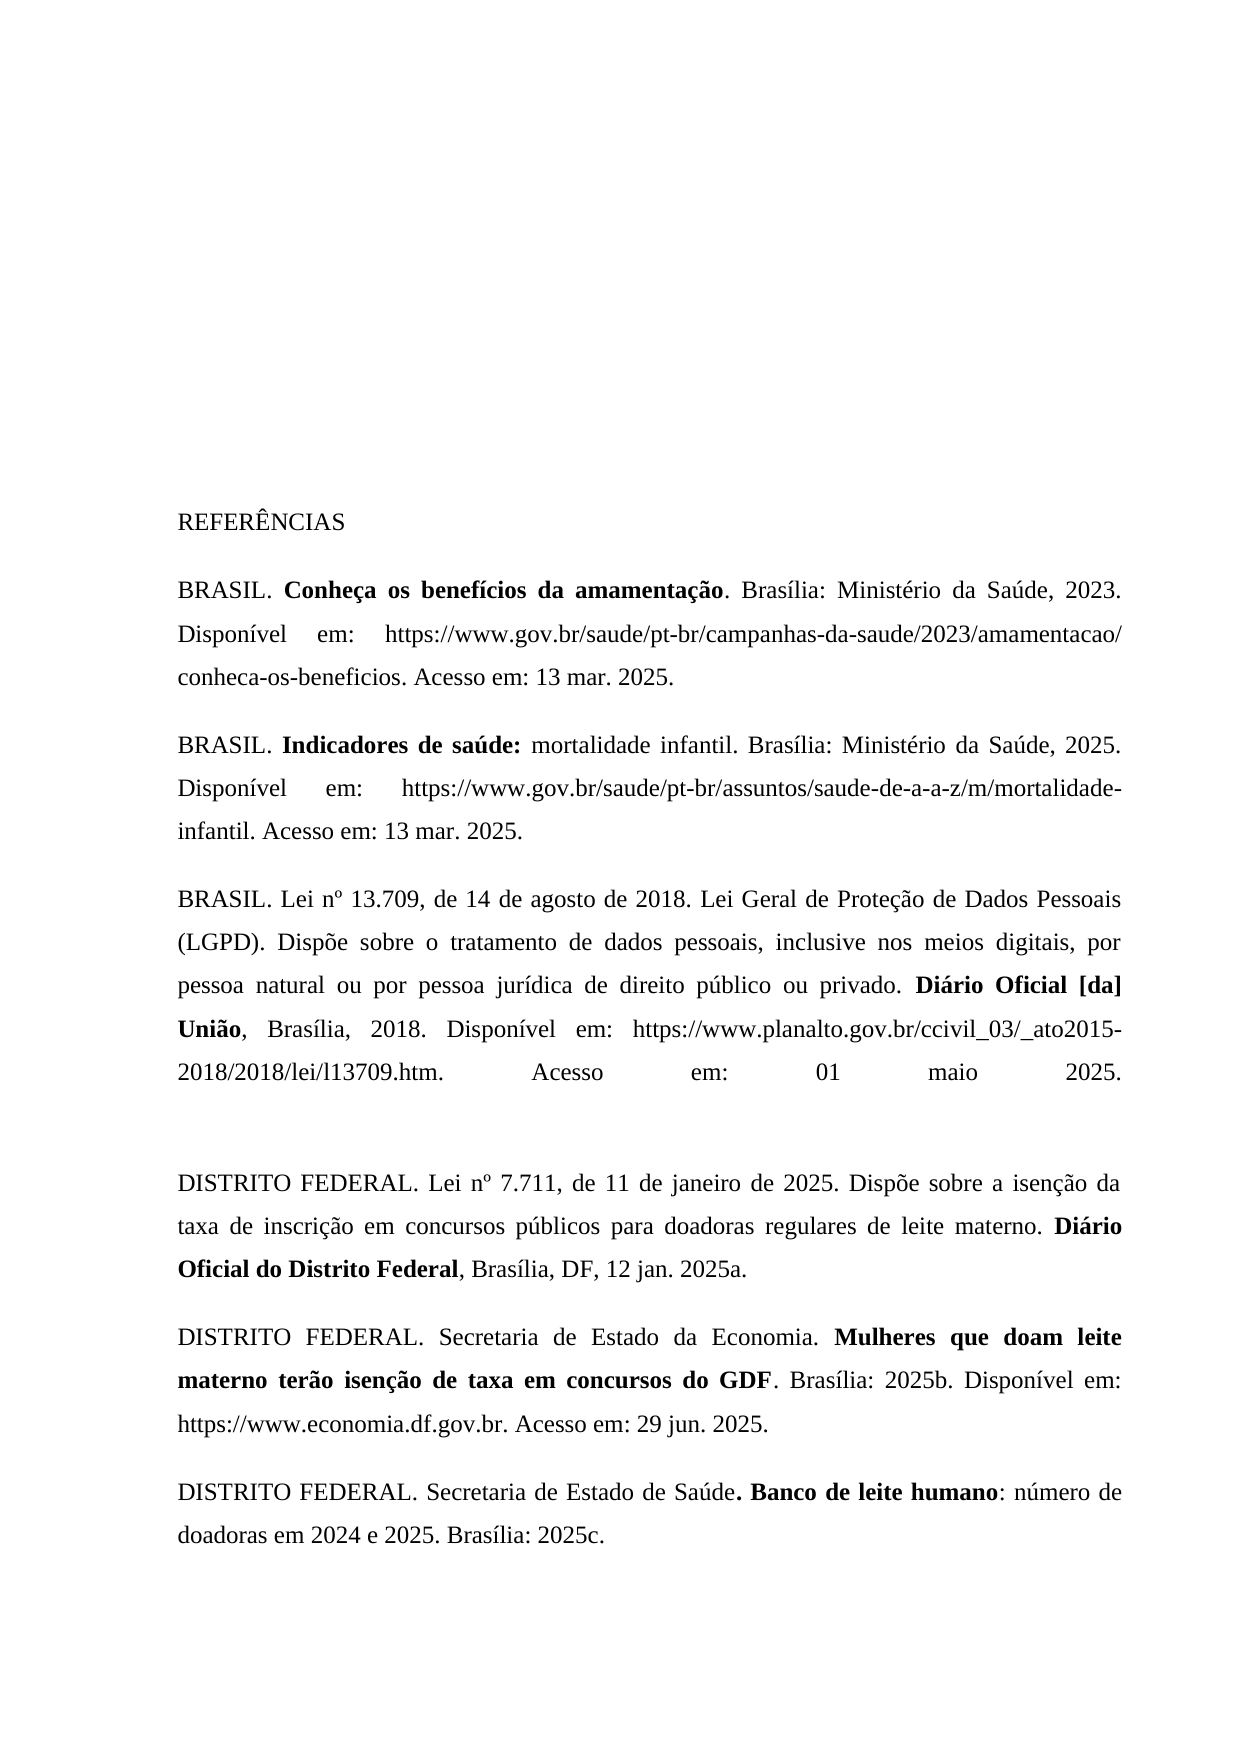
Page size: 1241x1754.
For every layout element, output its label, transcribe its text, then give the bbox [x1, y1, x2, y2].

text DISTRITO FEDERAL. Lei nº 7.711, de 11 de janeiro de 2025. Dispõe sobre a isenção da taxa de inscrição em concursos públicos para doadoras regulares de leite materno. Diário Oficial do Distrito Federal, Brasília, DF, 12 jan. 2025a. [177, 1168, 1122, 1283]
text DISTRITO FEDERAL. Secretaria de Estado de Saúde. Banco de leite humano: número de doadoras em 2024 e 2025. Brasília: 2025c. [177, 1477, 1122, 1549]
text BRASIL. Lei nº 13.709, de 14 de agosto de 2018. Lei Geral de Proteção de Dados Pessoais (LGPD). Dispõe sobre o tratamento de dados pessoais, inclusive nos meios digitais, por pessoa natural ou por pessoa jurídica de direito público ou privado. Diário Oficial [da] União, Brasília, 2018. Disponível em: https://www.planalto.gov.br/ccivil_03/_ato2015-2018/2018/lei/l13709.htm. Acesso em: 01 maio 2025. [177, 884, 1122, 1129]
text BRASIL. Conheça os benefícios da amamentação. Brasília: Ministério da Saúde, 2023. Disponível em: https://www.gov.br/saude/pt-br/campanhas-da-saude/2023/amamentacao/conheca-os-beneficios. Acesso em: 13 mar. 2025. [177, 576, 1122, 691]
subtitle REFERÊNCIAS [177, 507, 1122, 536]
text BRASIL. Indicadores de saúde: mortalidade infantil. Brasília: Ministério da Saúde, 2025. Disponível em: https://www.gov.br/saude/pt-br/assuntos/saude-de-a-a-z/m/mortalidade-infantil. Acesso em: 13 mar. 2025. [177, 730, 1122, 845]
text DISTRITO FEDERAL. Secretaria de Estado da Economia. Mulheres que doam leite materno terão isenção de taxa em concursos do GDF. Brasília: 2025b. Disponível em: https://www.economia.df.gov.br. Acesso em: 29 jun. 2025. [177, 1322, 1122, 1437]
